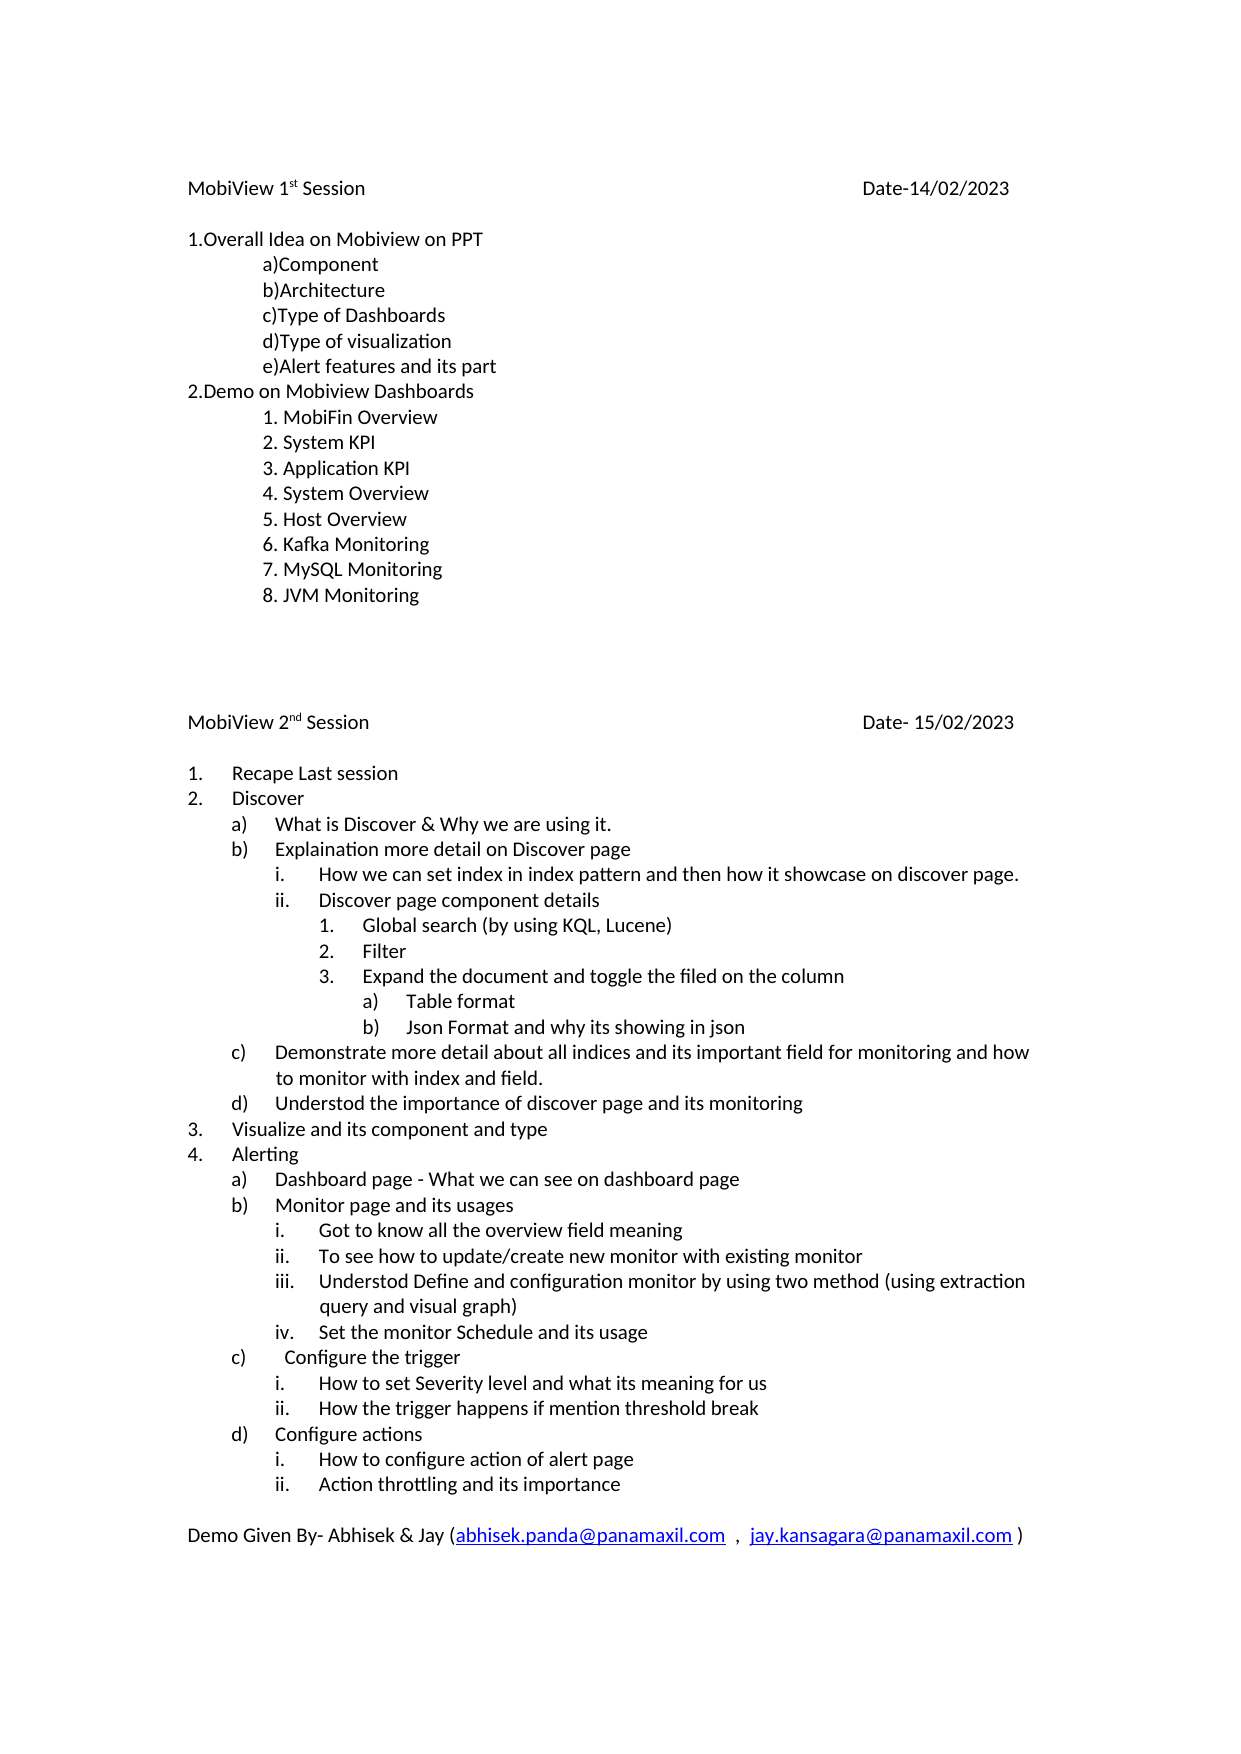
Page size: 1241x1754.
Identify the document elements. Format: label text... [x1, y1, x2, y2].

list Monitor page and its usages [231, 1192, 1053, 1217]
list Set the monitor Schedule and its usage [275, 1319, 1053, 1344]
list Demo Given By- Abhisek & Jay (abhisek.panda@panamaxil.com , jay.kansagara@panamaxil.com ) [187, 1522, 1053, 1548]
list Filter [319, 938, 1053, 963]
list Dashboard page - What we can see on dashboard page [231, 1167, 1053, 1192]
list Action throttling and its importance [275, 1472, 1053, 1497]
list MobiView 1st Session Date-14/02/2023 [187, 175, 1053, 201]
list Explaination more detail on Discover page [231, 836, 1053, 862]
list Discover page component details [275, 887, 1053, 912]
list Understod the importance of discover page and its monitoring [231, 1090, 1053, 1116]
list Alerting [187, 1141, 1053, 1167]
list How to set Severity level and what its meaning for us [275, 1370, 1053, 1395]
list Demonstrate more detail about all indices and its important field for monitoring and how to monitor with index and field. [231, 1039, 1053, 1090]
list Configure the trigger [231, 1344, 1053, 1370]
list MobiView 2nd Session Date- 15/02/2023 [187, 709, 1053, 734]
list What is Discover & Why we are using it. [231, 811, 1053, 836]
list Visualize and its component and type [187, 1116, 1053, 1141]
list How the trigger happens if mention threshold break [275, 1395, 1053, 1421]
list Discover [187, 785, 1053, 811]
list How to configure action of alert page [275, 1446, 1053, 1472]
list Expand the document and toggle the filed on the column [319, 963, 1053, 989]
list 1.Overall Idea on Mobiview on PPT a)Component b)Architecture c)Type of Dashboards d)Type of visualization e)Alert features and its part 2.Demo on Mobiview Dashboards 1. MobiFin Overview 2. System KPI 3. Application KPI 4. System Overview 5. Host Overview 6. Kafka Monitoring 7. MySQL Monitoring 8. JVM Monitoring [187, 226, 1053, 607]
list Global search (by using KQL, Lucene) [319, 912, 1053, 938]
list Got to know all the overview field meaning [275, 1217, 1053, 1243]
list Configure actions [231, 1421, 1053, 1446]
list Table format [362, 989, 1053, 1014]
list Understod Define and configuration monitor by using two method (using extraction query and visual graph) [275, 1268, 1053, 1319]
list Recape Last session [187, 760, 1053, 785]
list Json Format and why its showing in json [362, 1014, 1053, 1039]
list To see how to update/create new monitor with existing monitor [275, 1243, 1053, 1268]
list How we can set index in index pattern and then how it showcase on discover page. [275, 862, 1053, 887]
